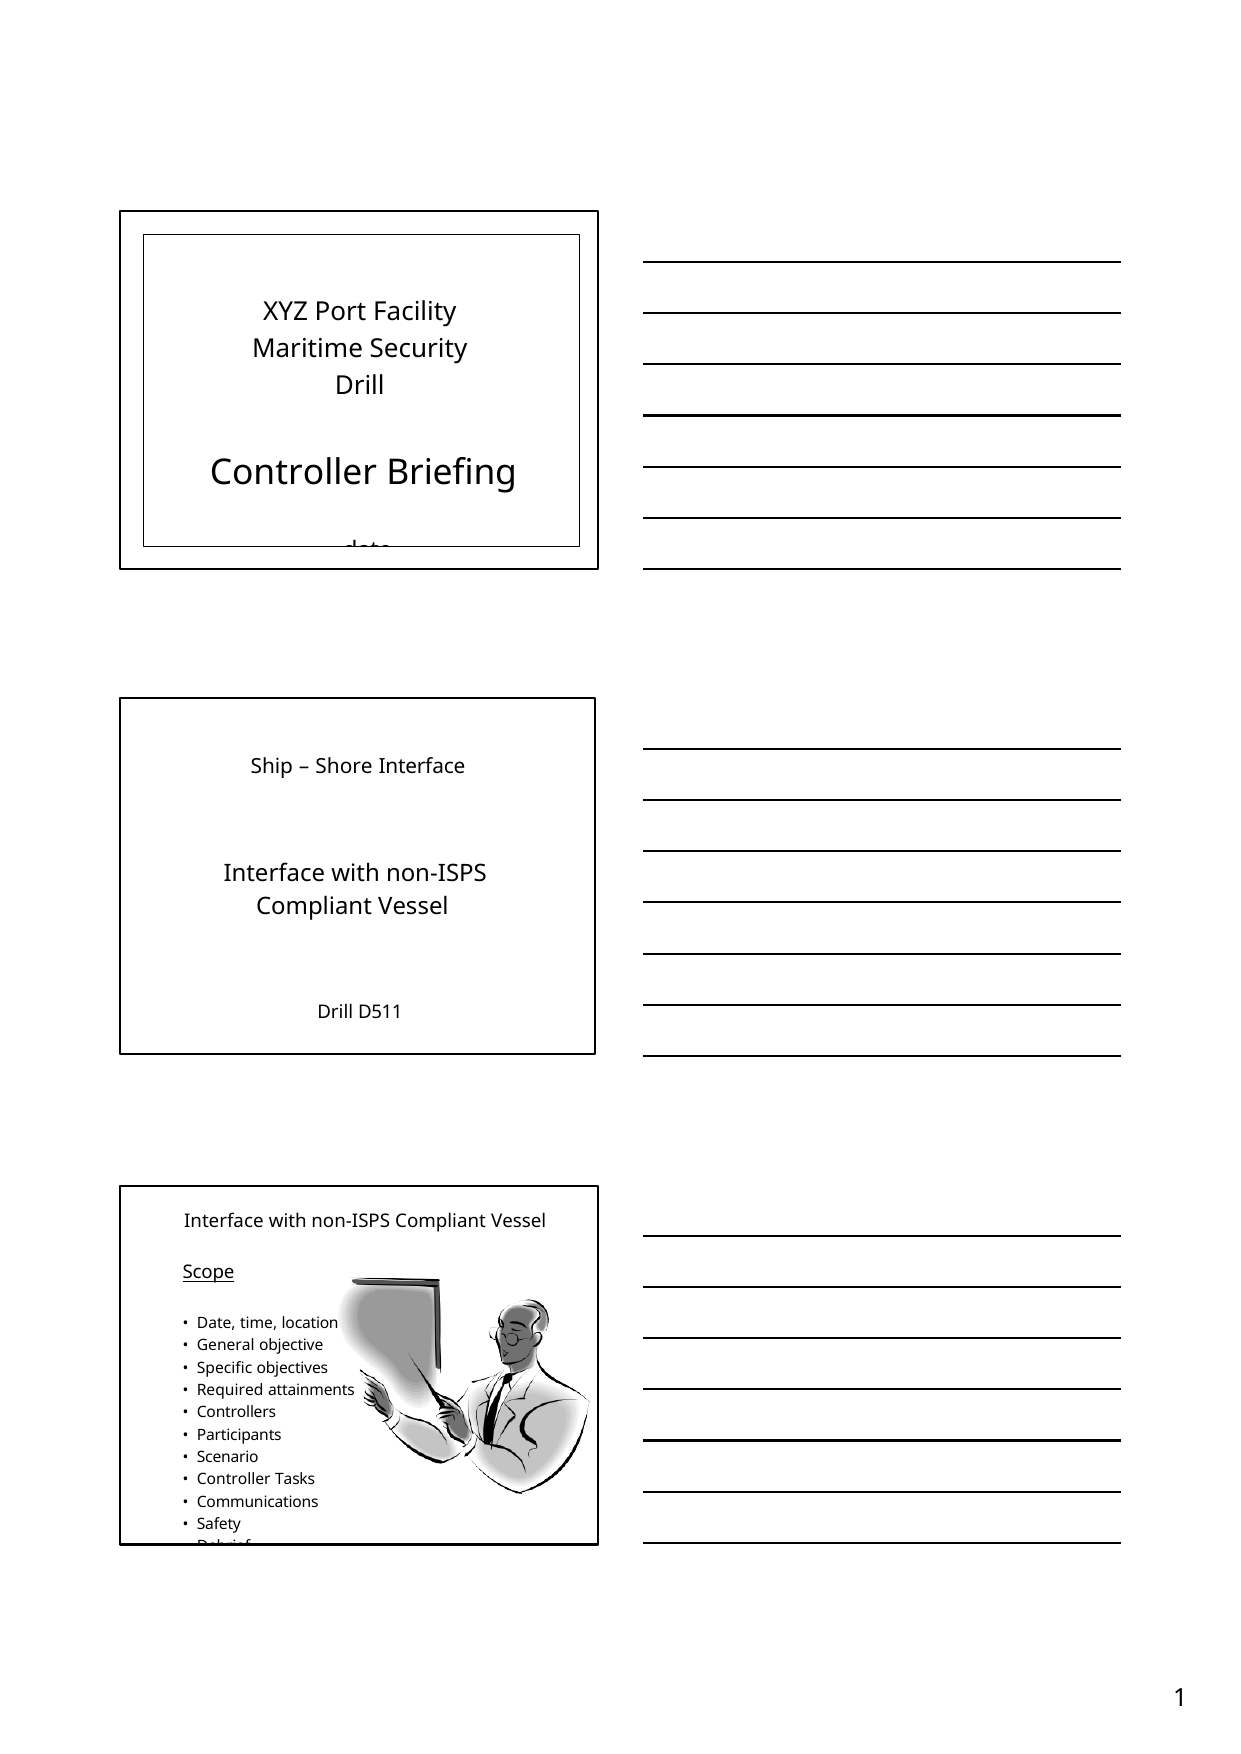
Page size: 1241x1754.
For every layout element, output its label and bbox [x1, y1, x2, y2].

picture [338, 1274, 591, 1494]
